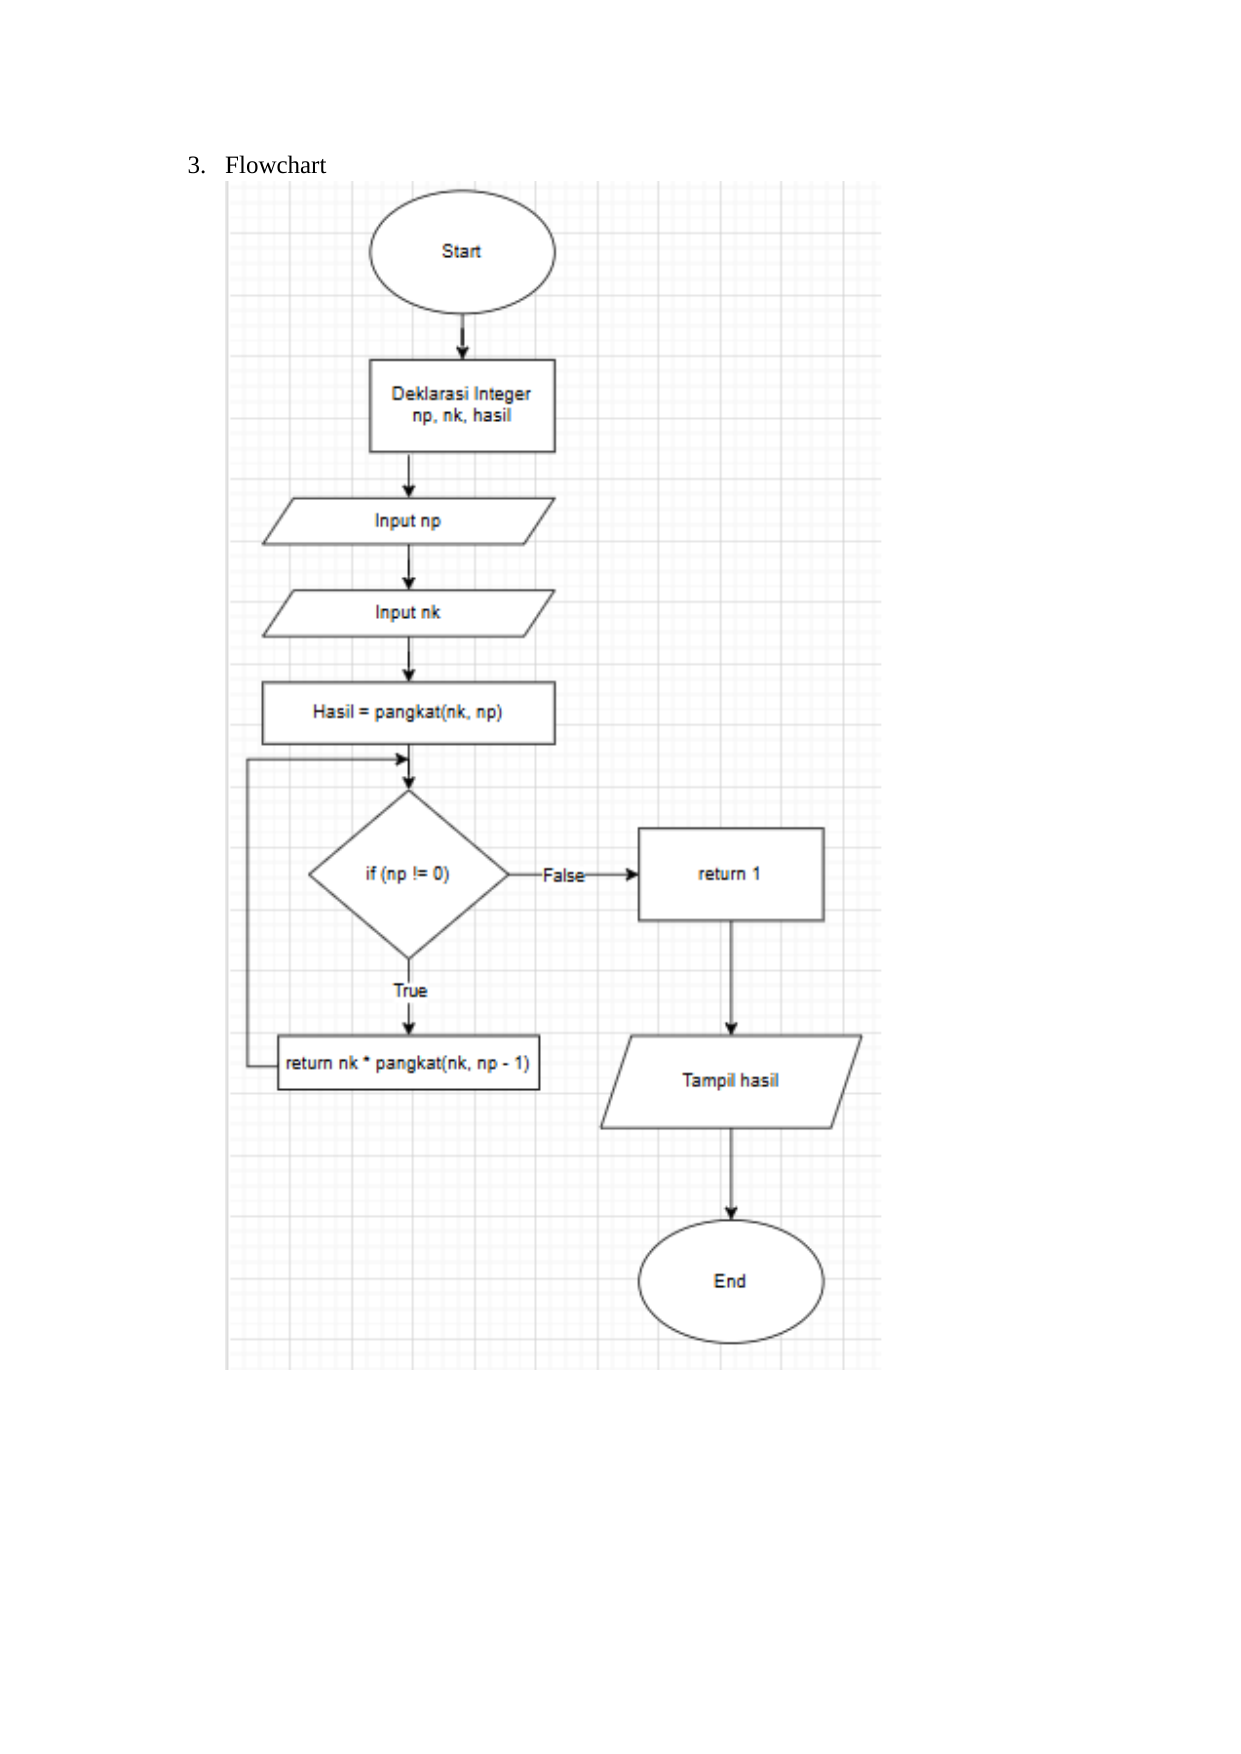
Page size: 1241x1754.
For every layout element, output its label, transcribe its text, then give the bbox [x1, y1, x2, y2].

picture [225, 181, 882, 1370]
list Flowchart [187, 150, 1090, 179]
